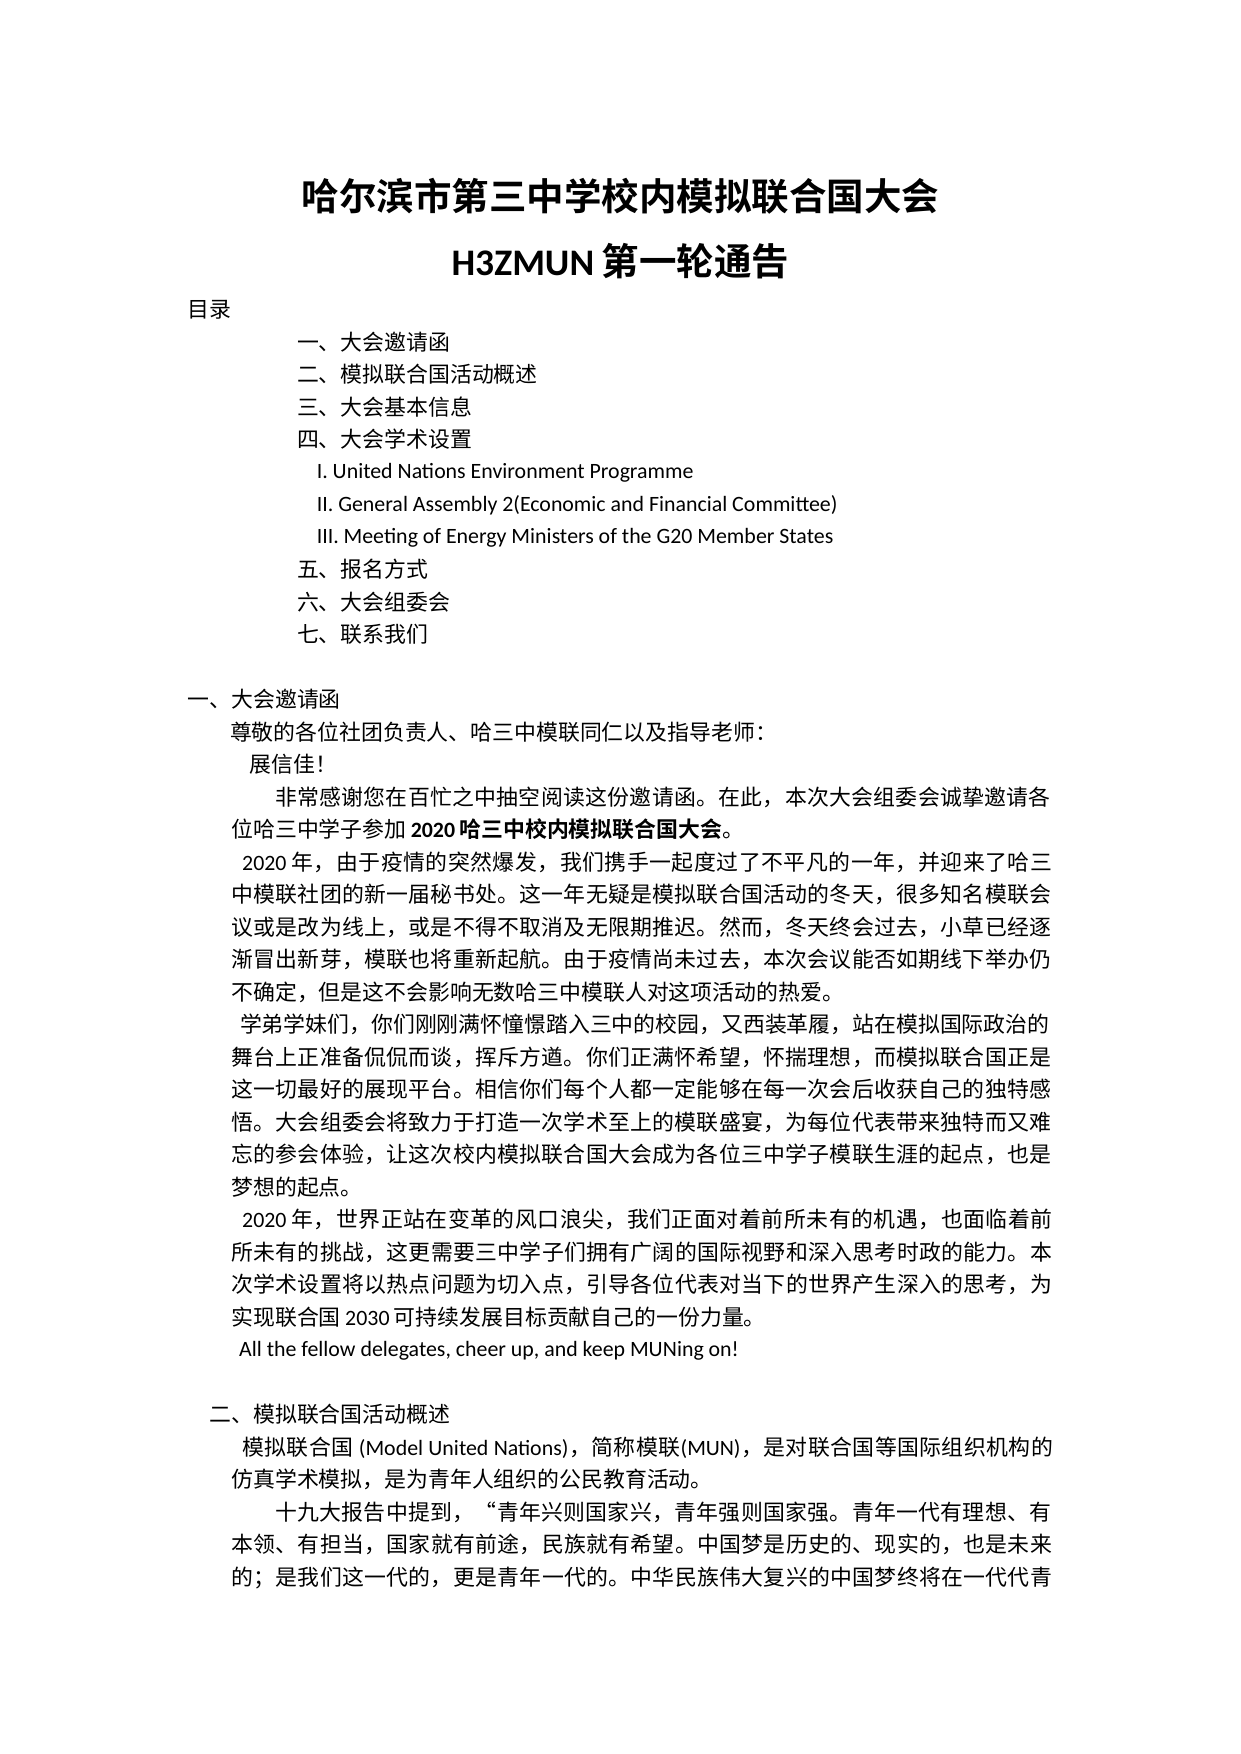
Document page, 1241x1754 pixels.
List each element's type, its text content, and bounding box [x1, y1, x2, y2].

text 五、报名方式 [253, 552, 1053, 584]
text 二、模拟联合国活动概述 [253, 357, 1053, 389]
text 六、大会组委会 [253, 584, 1053, 617]
text 二、模拟联合国活动概述 [209, 1397, 1053, 1429]
text 展信佳！ [187, 747, 1053, 779]
text 非常感谢您在百忙之中抽空阅读这份邀请函。在此，本次大会组委会诚挚邀请各位哈三中学子参加2020哈三中校内模拟联合国大会。 [209, 779, 1053, 844]
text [231, 1494, 1053, 1592]
text 一、大会邀请函 [187, 324, 1053, 357]
text 2020年，由于疫情的突然爆发，我们携手一起度过了不平凡的一年，并迎来了哈三中模联社团的新一届秘书处。这一年无疑是模拟联合国活动的冬天，很多知名模联会议或是改为线上，或是不得不取消及无限期推迟。然而，冬天终会过去，小草已经逐渐冒出新芽，模联也将重新起航。由于疫情尚未过去，本次会议能否如期线下举办仍不确定，但是这不会影响无数哈三中模联人对这项活动的热爱。 [209, 844, 1053, 1007]
text 七、联系我们 [253, 617, 1053, 649]
text 四、大会学术设置 [253, 422, 1053, 454]
text 一、大会邀请函 [187, 682, 1053, 714]
text 目录 [187, 292, 1053, 324]
text 三、大会基本信息 [253, 389, 1053, 422]
text 哈尔滨市第三中学校内模拟联合国大会 [187, 162, 1053, 227]
text 2020年，世界正站在变革的风口浪尖，我们正面对着前所未有的机遇，也面临着前所未有的挑战，这更需要三中学子们拥有广阔的国际视野和深入思考时政的能力。本次学术设置将以热点问题为切入点，引导各位代表对当下的世界产生深入的思考，为实现联合国2030可持续发展目标贡献自己的一份力量。 [209, 1202, 1053, 1332]
text I. United Nations Environment Programme [253, 454, 1053, 487]
text 学弟学妹们，你们刚刚满怀憧憬踏入三中的校园，又西装革履，站在模拟国际政治的舞台上正准备侃侃而谈，挥斥方遒。你们正满怀希望，怀揣理想，而模拟联合国正是这一切最好的展现平台。相信你们每个人都一定能够在每一次会后收获自己的独特感悟。大会组委会将致力于打造一次学术至上的模联盛宴，为每位代表带来独特而又难忘的参会体验，让这次校内模拟联合国大会成为各位三中学子模联生涯的起点，也是梦想的起点。 [209, 1007, 1053, 1202]
text III. Meeting of Energy Ministers of the G20 Member States [253, 519, 1053, 552]
text 尊敬的各位社团负责人、哈三中模联同仁以及指导老师： [187, 714, 1053, 747]
text II. General Assembly 2(Economic and Financial Committee) [253, 487, 1053, 519]
text All the fellow delegates, cheer up, and keep MUNing on! [209, 1332, 1053, 1364]
text H3ZMUN第一轮通告 [187, 227, 1053, 292]
text 模拟联合国 (Model United Nations)，简称模联(MUN)，是对联合国等国际组织机构的仿真学术模拟，是为青年人组织的公民教育活动。 [209, 1429, 1053, 1494]
